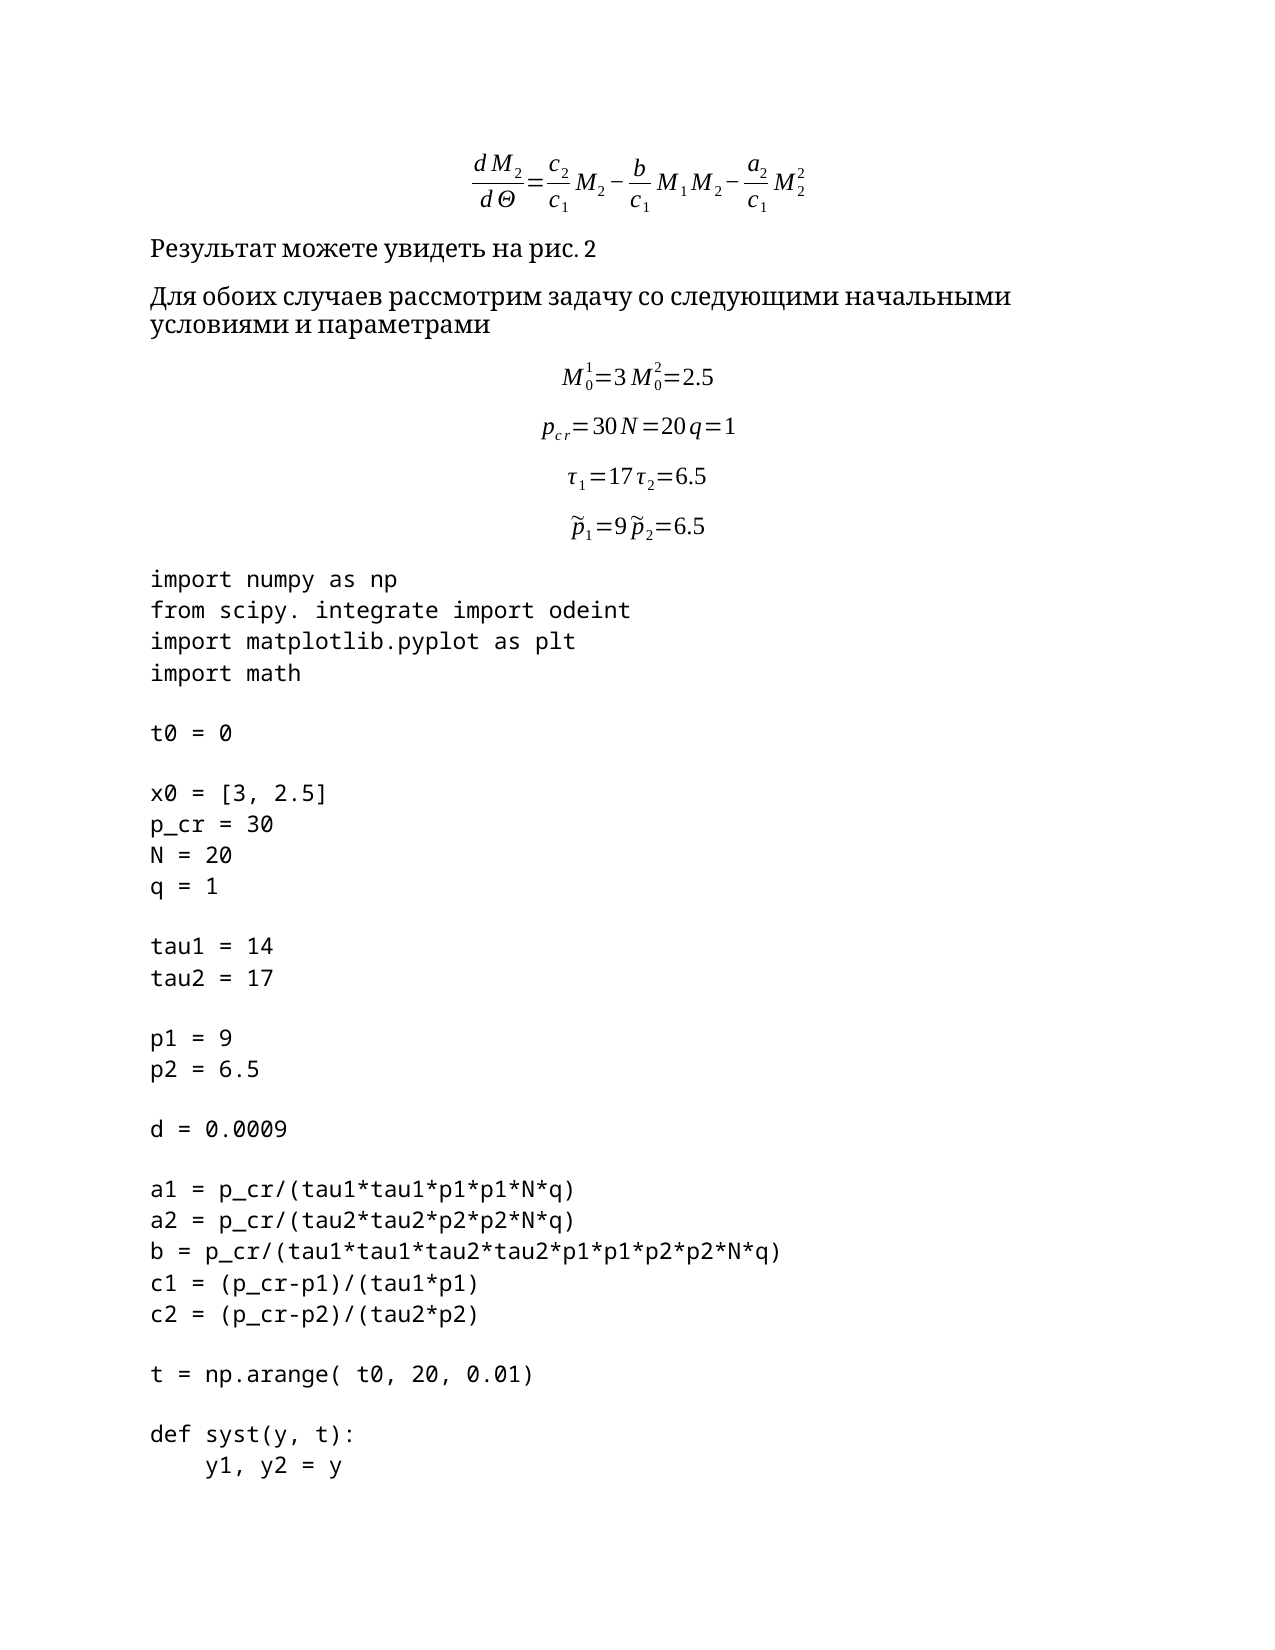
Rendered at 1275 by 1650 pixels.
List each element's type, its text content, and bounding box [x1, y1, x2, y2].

text Результат можете увидеть на рис. 2 [150, 235, 1125, 264]
text Для обоих случаев рассмотрим задачу со следующими начальными условиями и параметрами [150, 283, 1125, 340]
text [150, 563, 1125, 1480]
